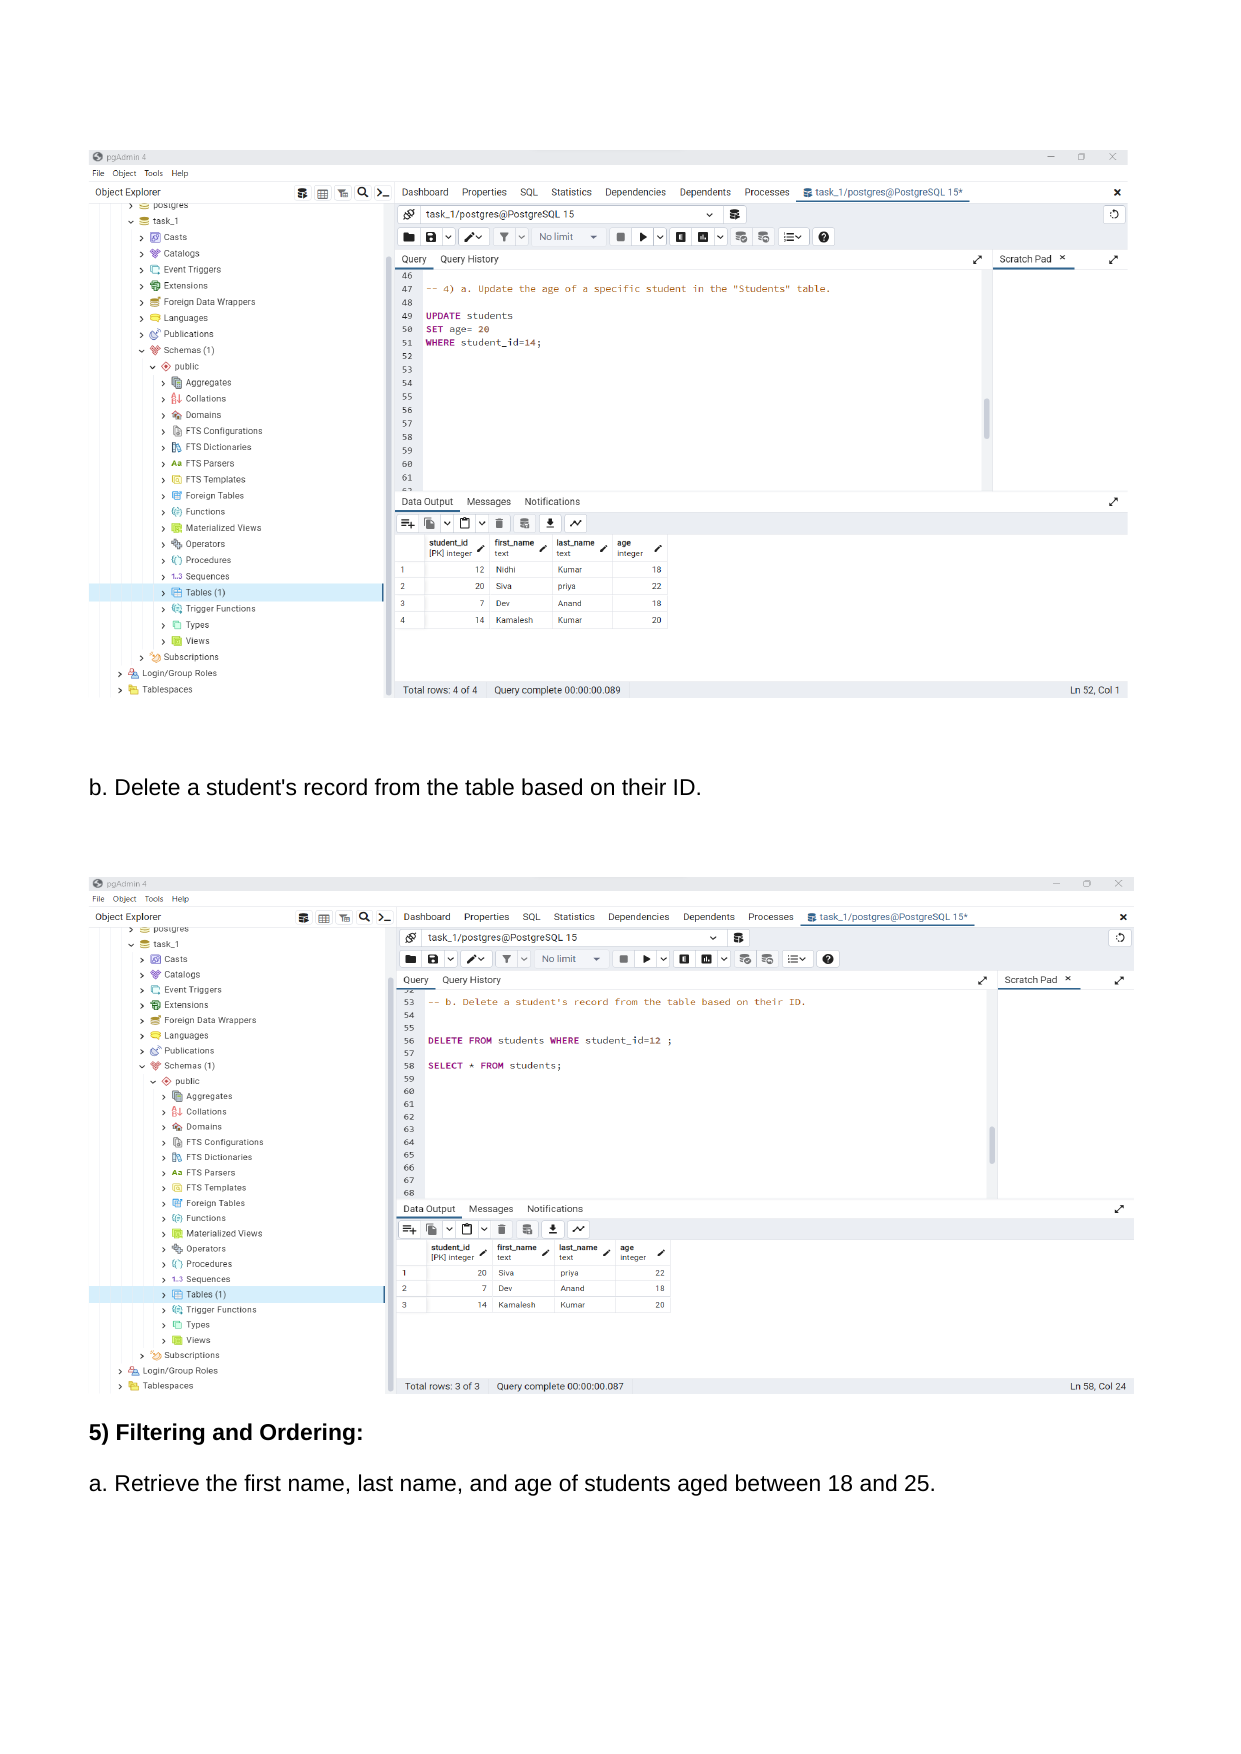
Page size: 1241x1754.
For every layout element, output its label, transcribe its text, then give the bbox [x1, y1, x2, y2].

text a. Retrieve the first name, last name, and age of students aged between 18 and 25. [89, 1470, 1153, 1497]
picture [88, 150, 1128, 698]
picture [88, 877, 1134, 1394]
text 5) Filtering and Ordering: [89, 1419, 1153, 1445]
text b. Delete a student's record from the table based on their ID. [89, 774, 1153, 801]
